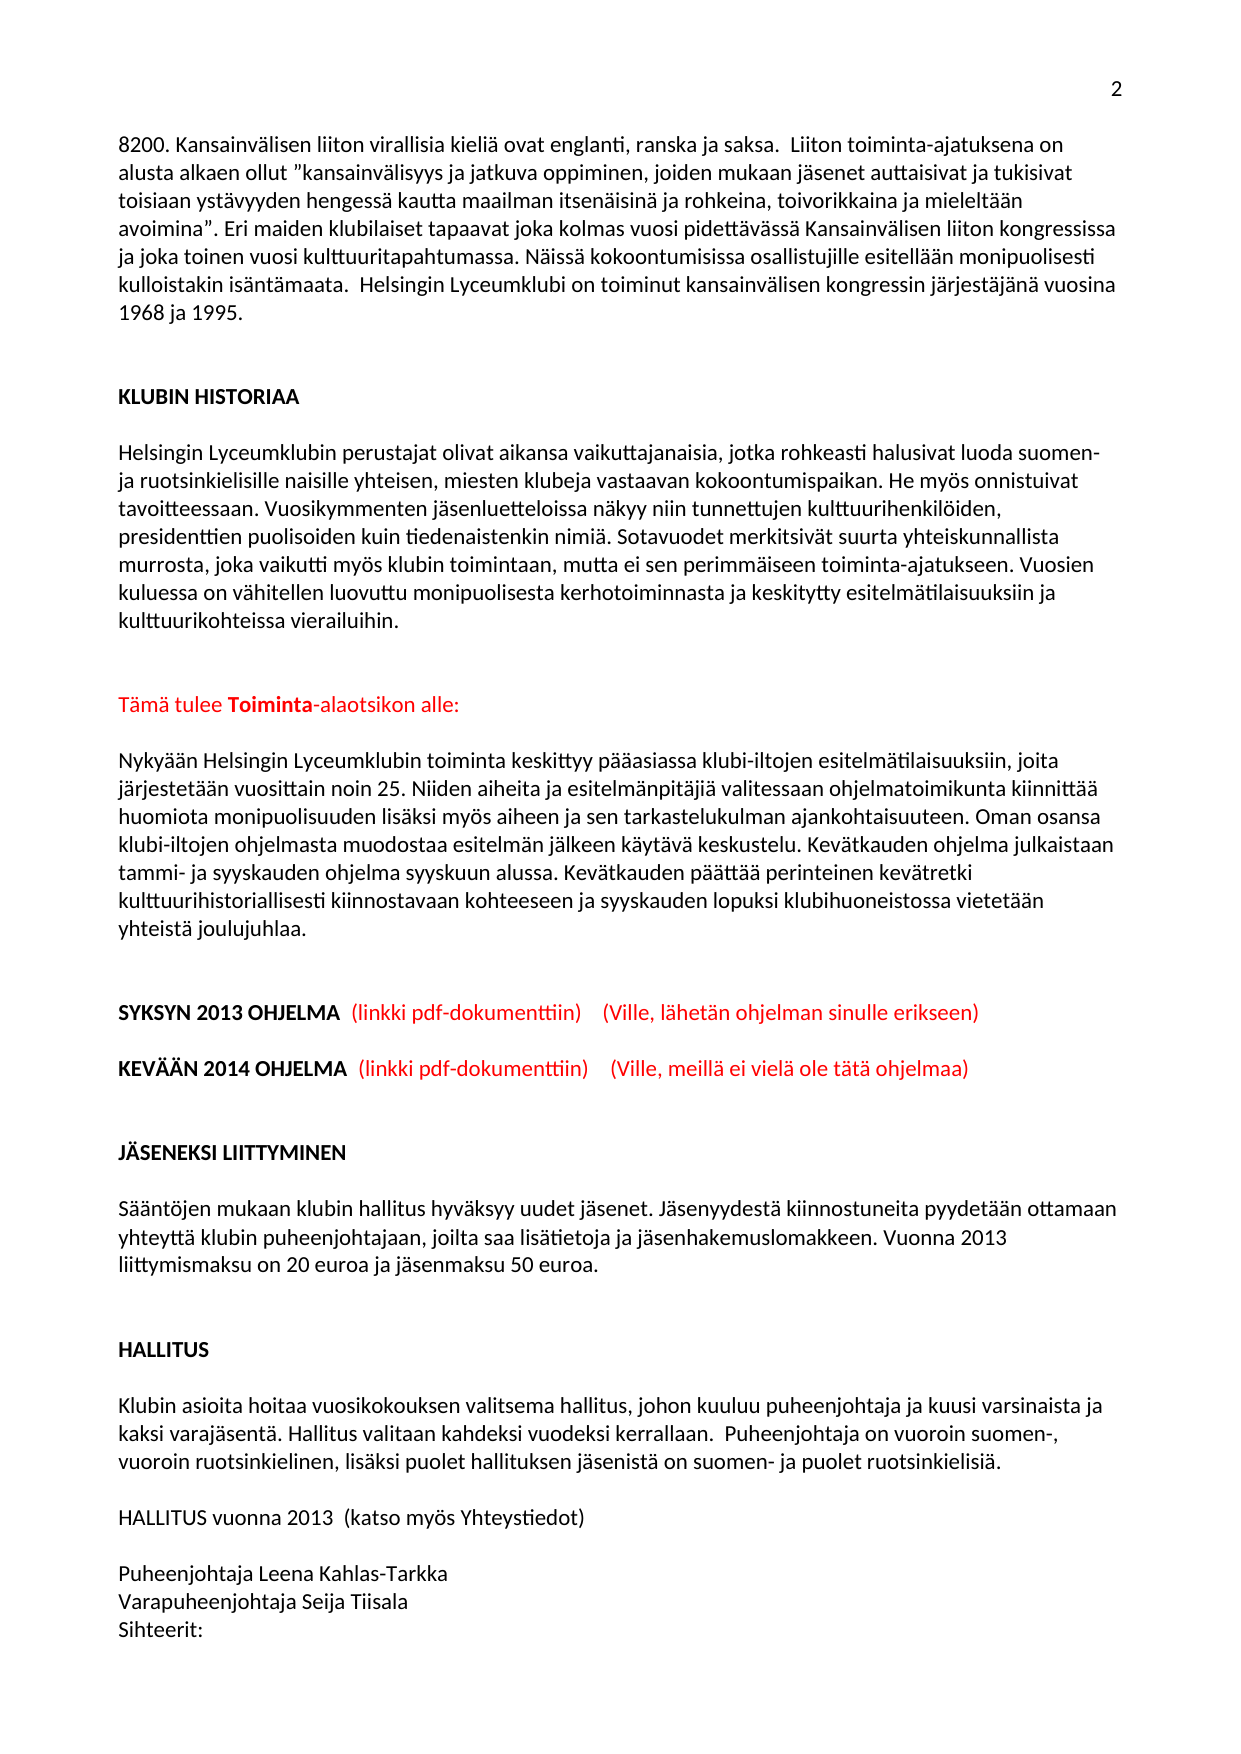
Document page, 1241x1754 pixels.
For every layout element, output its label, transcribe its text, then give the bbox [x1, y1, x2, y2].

text KEVÄÄN 2014 OHJELMA (linkki pdf-dokumenttiin) (Ville, meillä ei vielä ole tätä ohjelmaa) [118, 1054, 1122, 1082]
text Varapuheenjohtaja Seija Tiisala [118, 1587, 1122, 1615]
text Klubin asioita hoitaa vuosikokouksen valitsema hallitus, johon kuuluu puheenjohtaja ja kuusi varsinaista ja kaksi varajäsentä. Hallitus valitaan kahdeksi vuodeksi kerrallaan. Puheenjohtaja on vuoroin suomen-, vuoroin ruotsinkielinen, lisäksi puolet hallituksen jäsenistä on suomen- ja puolet ruotsinkielisiä. [118, 1391, 1122, 1475]
text HALLITUS [118, 1335, 1122, 1363]
text Sääntöjen mukaan klubin hallitus hyväksyy uudet jäsenet. Jäsenyydestä kiinnostuneita pyydetään ottamaan yhteyttä klubin puheenjohtajaan, joilta saa lisätietoja ja jäsenhakemuslomakkeen. Vuonna 2013 liittymismaksu on 20 euroa ja jäsenmaksu 50 euroa. [118, 1194, 1122, 1279]
text Sihteerit: [118, 1615, 1122, 1643]
text Nykyään Helsingin Lyceumklubin toiminta keskittyy pääasiassa klubi-iltojen esitelmätilaisuuksiin, joita järjestetään vuosittain noin 25. Niiden aiheita ja esitelmänpitäjiä valitessaan ohjelmatoimikunta kiinnittää huomiota monipuolisuuden lisäksi myös aiheen ja sen tarkastelukulman ajankohtaisuuteen. Oman osansa klubi-iltojen ohjelmasta muodostaa esitelmän jälkeen käytävä keskustelu. Kevätkauden ohjelma julkaistaan tammi- ja syyskauden ohjelma syyskuun alussa. Kevätkauden päättää perinteinen kevätretki kulttuurihistoriallisesti kiinnostavaan kohteeseen ja syyskauden lopuksi klubihuoneistossa vietetään yhteistä joulujuhlaa. [118, 746, 1122, 942]
text Helsingin Lyceumklubin perustajat olivat aikansa vaikuttajanaisia, jotka rohkeasti halusivat luoda suomen- ja ruotsinkielisille naisille yhteisen, miesten klubeja vastaavan kokoontumispaikan. He myös onnistuivat tavoitteessaan. Vuosikymmenten jäsenluetteloissa näkyy niin tunnettujen kulttuurihenkilöiden, presidenttien puolisoiden kuin tiedenaistenkin nimiä. Sotavuodet merkitsivät suurta yhteiskunnallista murrosta, joka vaikutti myös klubin toimintaan, mutta ei sen perimmäiseen toiminta-ajatukseen. Vuosien kuluessa on vähitellen luovuttu monipuolisesta kerhotoiminnasta ja keskitytty esitelmätilaisuuksiin ja kulttuurikohteissa vierailuihin. [118, 438, 1122, 634]
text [118, 130, 1122, 326]
text Puheenjohtaja Leena Kahlas-Tarkka [118, 1559, 1122, 1587]
text SYKSYN 2013 OHJELMA (linkki pdf-dokumenttiin) (Ville, lähetän ohjelman sinulle erikseen) [118, 998, 1122, 1026]
text JÄSENEKSI LIITTYMINEN [118, 1138, 1122, 1167]
text Tämä tulee Toiminta-alaotsikon alle: [118, 690, 1122, 718]
text KLUBIN HISTORIAA [118, 382, 1122, 410]
text HALLITUS vuonna 2013 (katso myös Yhteystiedot) [118, 1503, 1122, 1531]
